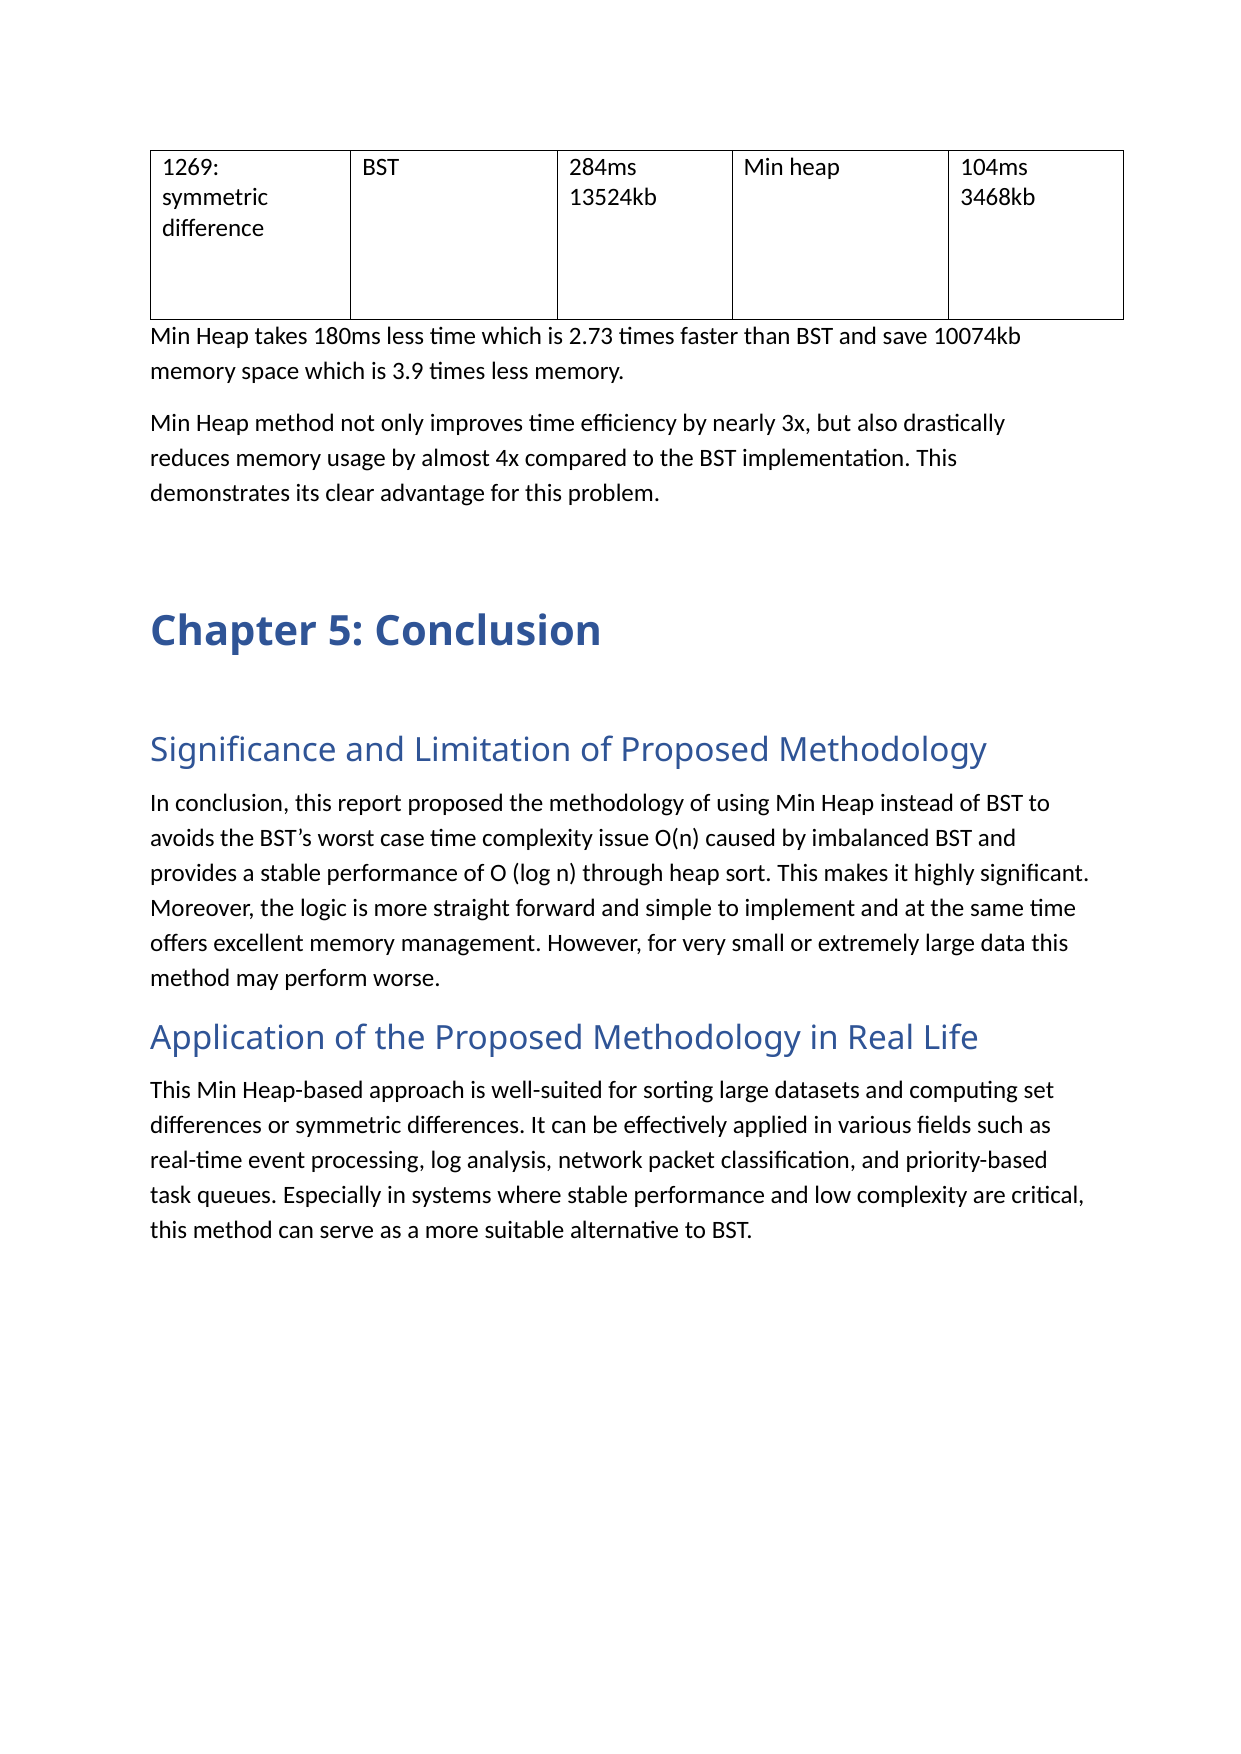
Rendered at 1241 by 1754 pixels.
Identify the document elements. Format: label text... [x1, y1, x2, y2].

text Min Heap method not only improves time efficiency by nearly 3x, but also drastically reduces memory usage by almost 4x compared to the BST implementation. This demonstrates its clear advantage for this problem. [150, 407, 1090, 507]
table_cell 1269: symmetric difference [151, 151, 350, 319]
text This Min Heap-based approach is well-suited for sorting large datasets and computing set differences or symmetric differences. It can be effectively applied in various fields such as real-time event processing, log analysis, network packet classification, and priority-based task queues. Especially in systems where stable performance and low complexity are critical, this method can serve as a more suitable alternative to BST. [150, 1074, 1090, 1244]
subtitle Chapter 5: Conclusion [150, 601, 1090, 658]
text In conclusion, this report proposed the methodology of using Min Heap instead of BST to avoids the BST’s worst case time complexity issue O(n) caused by imbalanced BST and provides a stable performance of O (log n) through heap sort. This makes it highly significant. Moreover, the logic is more straight forward and simple to implement and at the same time offers excellent memory management. However, for very small or extremely large data this method may perform worse. [150, 787, 1090, 992]
subtitle Application of the Proposed Methodology in Real Life [150, 1013, 1090, 1059]
table_cell 284ms 13524kb [558, 151, 732, 319]
table_cell BST [351, 151, 557, 319]
text Min Heap takes 180ms less time which is 2.73 times faster than BST and save 10074kb memory space which is 3.9 times less memory. [150, 320, 1090, 386]
table_cell 104ms 3468kb [949, 151, 1123, 319]
table_cell Min heap [733, 151, 948, 319]
subtitle Significance and Limitation of Proposed Methodology [150, 726, 1090, 772]
